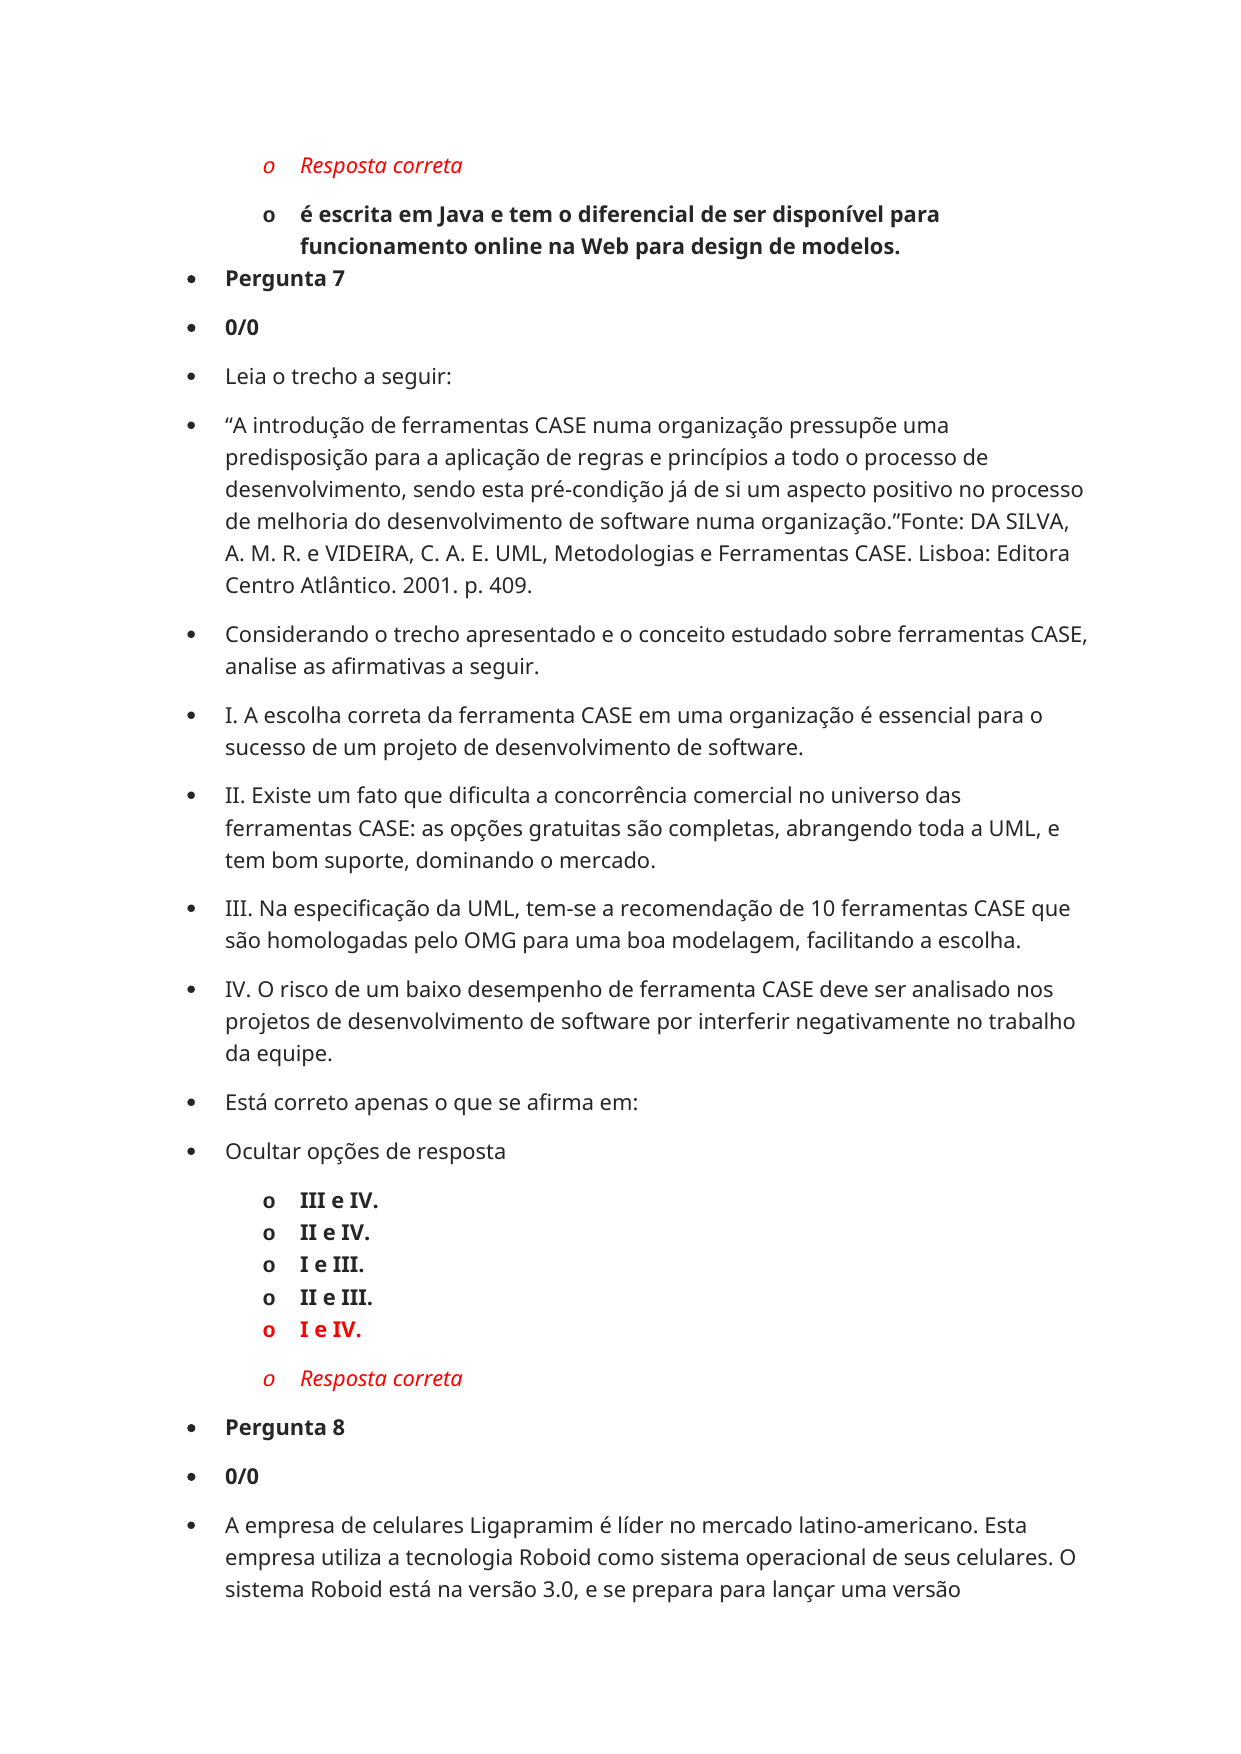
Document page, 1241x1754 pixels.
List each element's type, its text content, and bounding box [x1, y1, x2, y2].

list IV. O risco de um baixo desempenho de ferramenta CASE deve ser analisado nos projetos de desenvolvimento de software por interferir negativamente no trabalho da equipe. [187, 974, 1090, 1068]
list “A introdução de ferramentas CASE numa organização pressupõe uma predisposição para a aplicação de regras e princípios a todo o processo de desenvolvimento, sendo esta pré-condição já de si um aspecto positivo no processo de melhoria do desenvolvimento de software numa organização.”Fonte: DA SILVA, A. M. R. e VIDEIRA, C. A. E. UML, Metodologias e Ferramentas CASE. Lisboa: Editora Centro Atlântico. 2001. p. 409. [187, 410, 1090, 600]
list I e IV. [262, 1314, 1090, 1344]
list Está correto apenas o que se afirma em: [187, 1087, 1090, 1117]
list III. Na especificação da UML, tem-se a recomendação de 10 ferramentas CASE que são homologadas pelo OMG para uma boa modelagem, facilitando a escolha. [187, 893, 1090, 955]
list Leia o trecho a seguir: [187, 361, 1090, 391]
list Resposta correta [262, 1363, 1090, 1393]
list Ocultar opções de resposta [187, 1136, 1090, 1166]
list 0/0 [187, 312, 1090, 342]
list II e IV. [262, 1217, 1090, 1247]
list 0/0 [187, 1461, 1090, 1491]
list II e III. [262, 1282, 1090, 1312]
list Pergunta 8 [187, 1412, 1090, 1442]
list I. A escolha correta da ferramenta CASE em uma organização é essencial para o sucesso de um projeto de desenvolvimento de software. [187, 700, 1090, 762]
list III e IV. [262, 1185, 1090, 1215]
list Considerando o trecho apresentado e o conceito estudado sobre ferramentas CASE, analise as afirmativas a seguir. [187, 619, 1090, 681]
list II. Existe um fato que dificulta a concorrência comercial no universo das ferramentas CASE: as opções gratuitas são completas, abrangendo toda a UML, e tem bom suporte, dominando o mercado. [187, 781, 1090, 874]
list Resposta correta [262, 150, 1090, 180]
list Pergunta 7 [187, 263, 1090, 293]
list é escrita em Java e tem o diferencial de ser disponível para funcionamento online na Web para design de modelos. [262, 199, 1090, 261]
list I e III. [262, 1249, 1090, 1279]
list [187, 1510, 1090, 1604]
